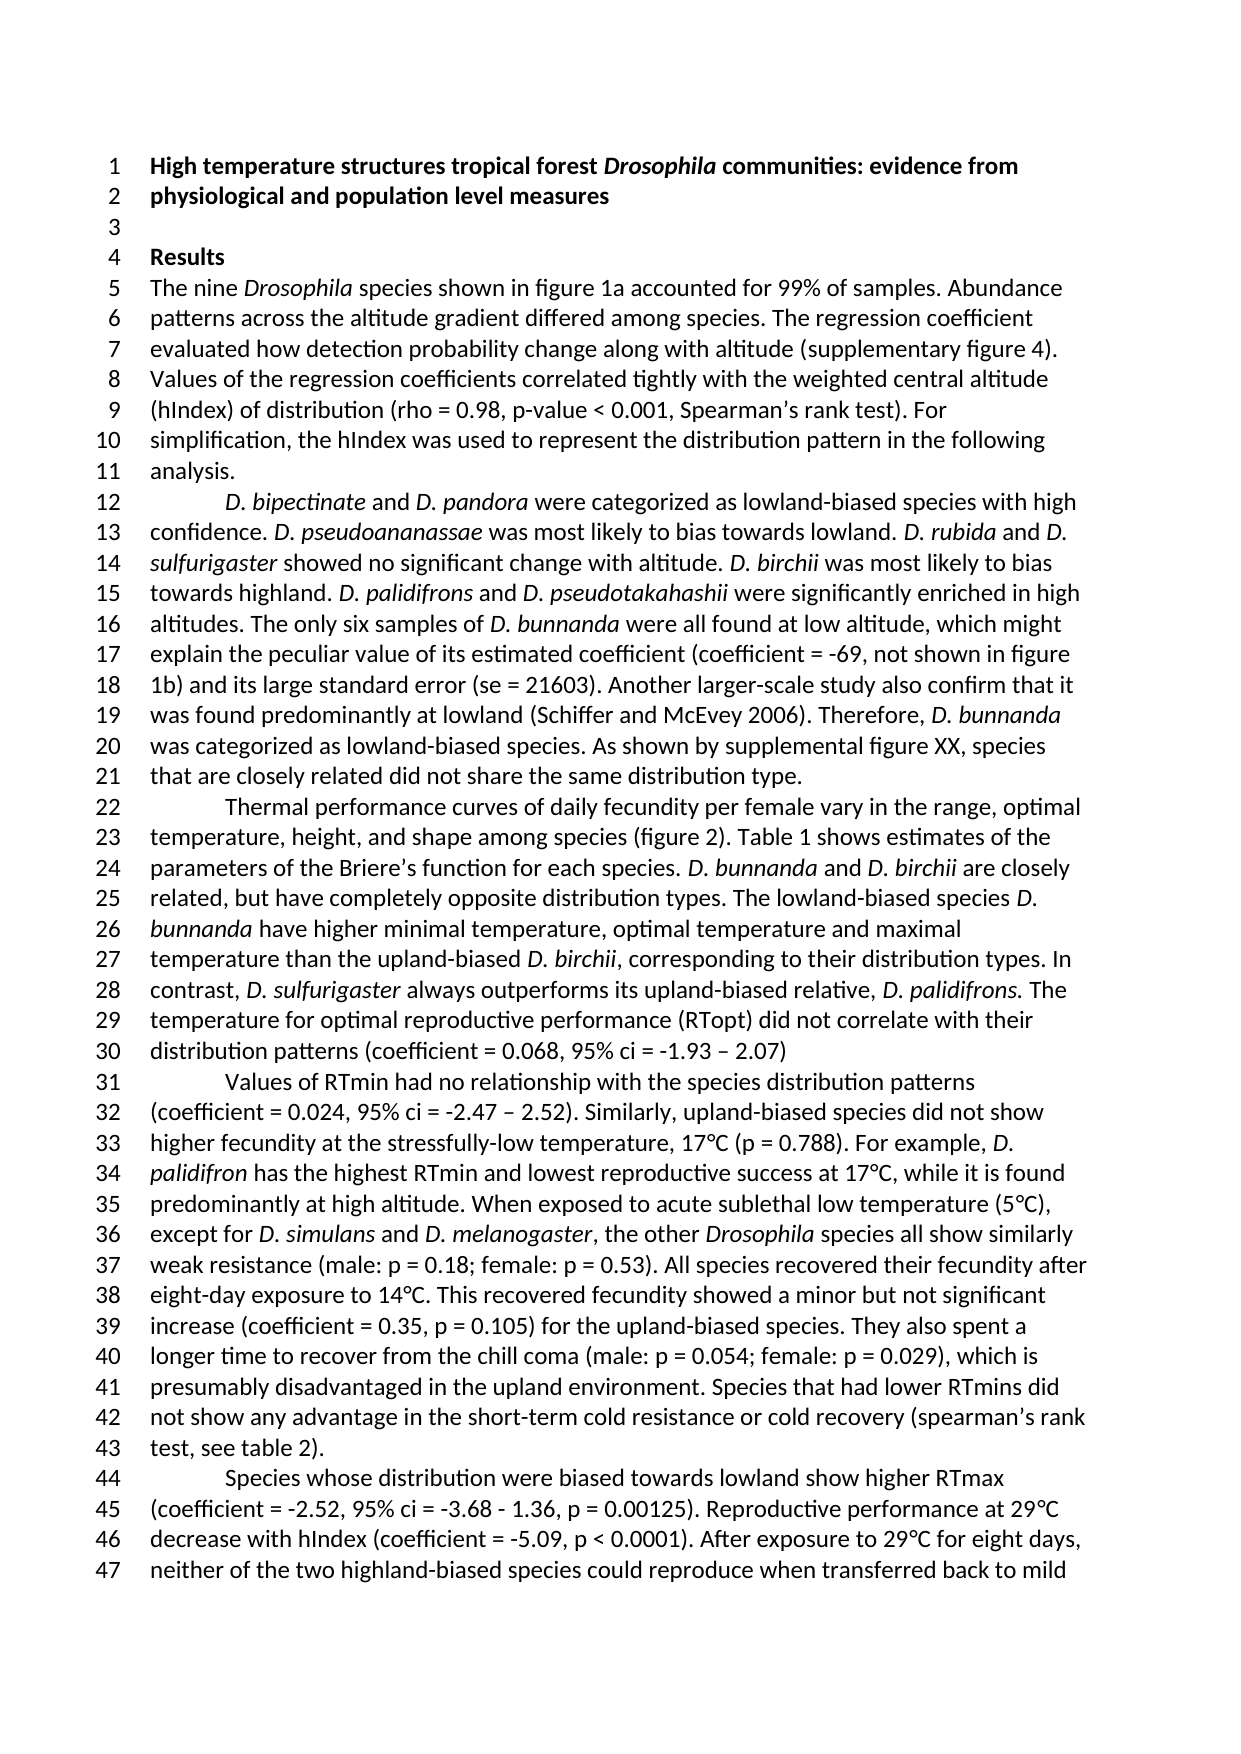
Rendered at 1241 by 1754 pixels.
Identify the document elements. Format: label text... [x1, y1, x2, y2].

text Thermal performance curves of daily fecundity per female vary in the range, optimal temperature, height, and shape among species (figure 2). Table 1 shows estimates of the parameters of the Briere’s function for each species. D. bunnanda and D. birchii are closely related, but have completely opposite distribution types. The lowland-biased species D. bunnanda have higher minimal temperature, optimal temperature and maximal temperature than the upland-biased D. birchii, corresponding to their distribution types. In contrast, D. sulfurigaster always outperforms its upland-biased relative, D. palidifrons. The temperature for optimal reproductive performance (RTopt) did not correlate with their distribution patterns (coefficient = 0.068, 95% ci = -1.93 – 2.07) [150, 791, 1090, 1066]
text Results [150, 242, 1090, 272]
text Values of RTmin had no relationship with the species distribution patterns (coefficient = 0.024, 95% ci = -2.47 – 2.52). Similarly, upland-biased species did not show higher fecundity at the stressfully-low temperature, 17°C (p = 0.788). For example, D. palidifron has the highest RTmin and lowest reproductive success at 17°C, while it is found predominantly at high altitude. When exposed to acute sublethal low temperature (5°C), except for D. simulans and D. melanogaster, the other Drosophila species all show similarly weak resistance (male: p = 0.18; female: p = 0.53). All species recovered their fecundity after eight-day exposure to 14°C. This recovered fecundity showed a minor but not significant increase (coefficient = 0.35, p = 0.105) for the upland-biased species. They also spent a longer time to recover from the chill coma (male: p = 0.054; female: p = 0.029), which is presumably disadvantaged in the upland environment. Species that had lower RTmins did not show any advantage in the short-term cold resistance or cold recovery (spearman’s rank test, see table 2). [150, 1066, 1090, 1462]
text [150, 1462, 1090, 1584]
text D. bipectinate and D. pandora were categorized as lowland-biased species with high confidence. D. pseudoananassae was most likely to bias towards lowland. D. rubida and D. sulfurigaster showed no significant change with altitude. D. birchii was most likely to bias towards highland. D. palidifrons and D. pseudotakahashii were significantly enriched in high altitudes. The only six samples of D. bunnanda were all found at low altitude, which might explain the peculiar value of its estimated coefficient (coefficient = -69, not shown in figure 1b) and its large standard error (se = 21603). Another larger-scale study also confirm that it was found predominantly at lowland (Schiffer and McEvey 2006). Therefore, D. bunnanda was categorized as lowland-biased species. As shown by supplemental figure XX, species that are closely related did not share the same distribution type. [150, 486, 1090, 791]
text The nine Drosophila species shown in figure 1a accounted for 99% of samples. Abundance patterns across the altitude gradient differed among species. The regression coefficient evaluated how detection probability change along with altitude (supplementary figure 4). Values of the regression coefficients correlated tightly with the weighted central altitude (hIndex) of distribution (rho = 0.98, p-value < 0.001, Spearman’s rank test). For simplification, the hIndex was used to represent the distribution pattern in the following analysis. [150, 272, 1090, 486]
text High temperature structures tropical forest Drosophila communities: evidence from physiological and population level measures [150, 150, 1090, 211]
